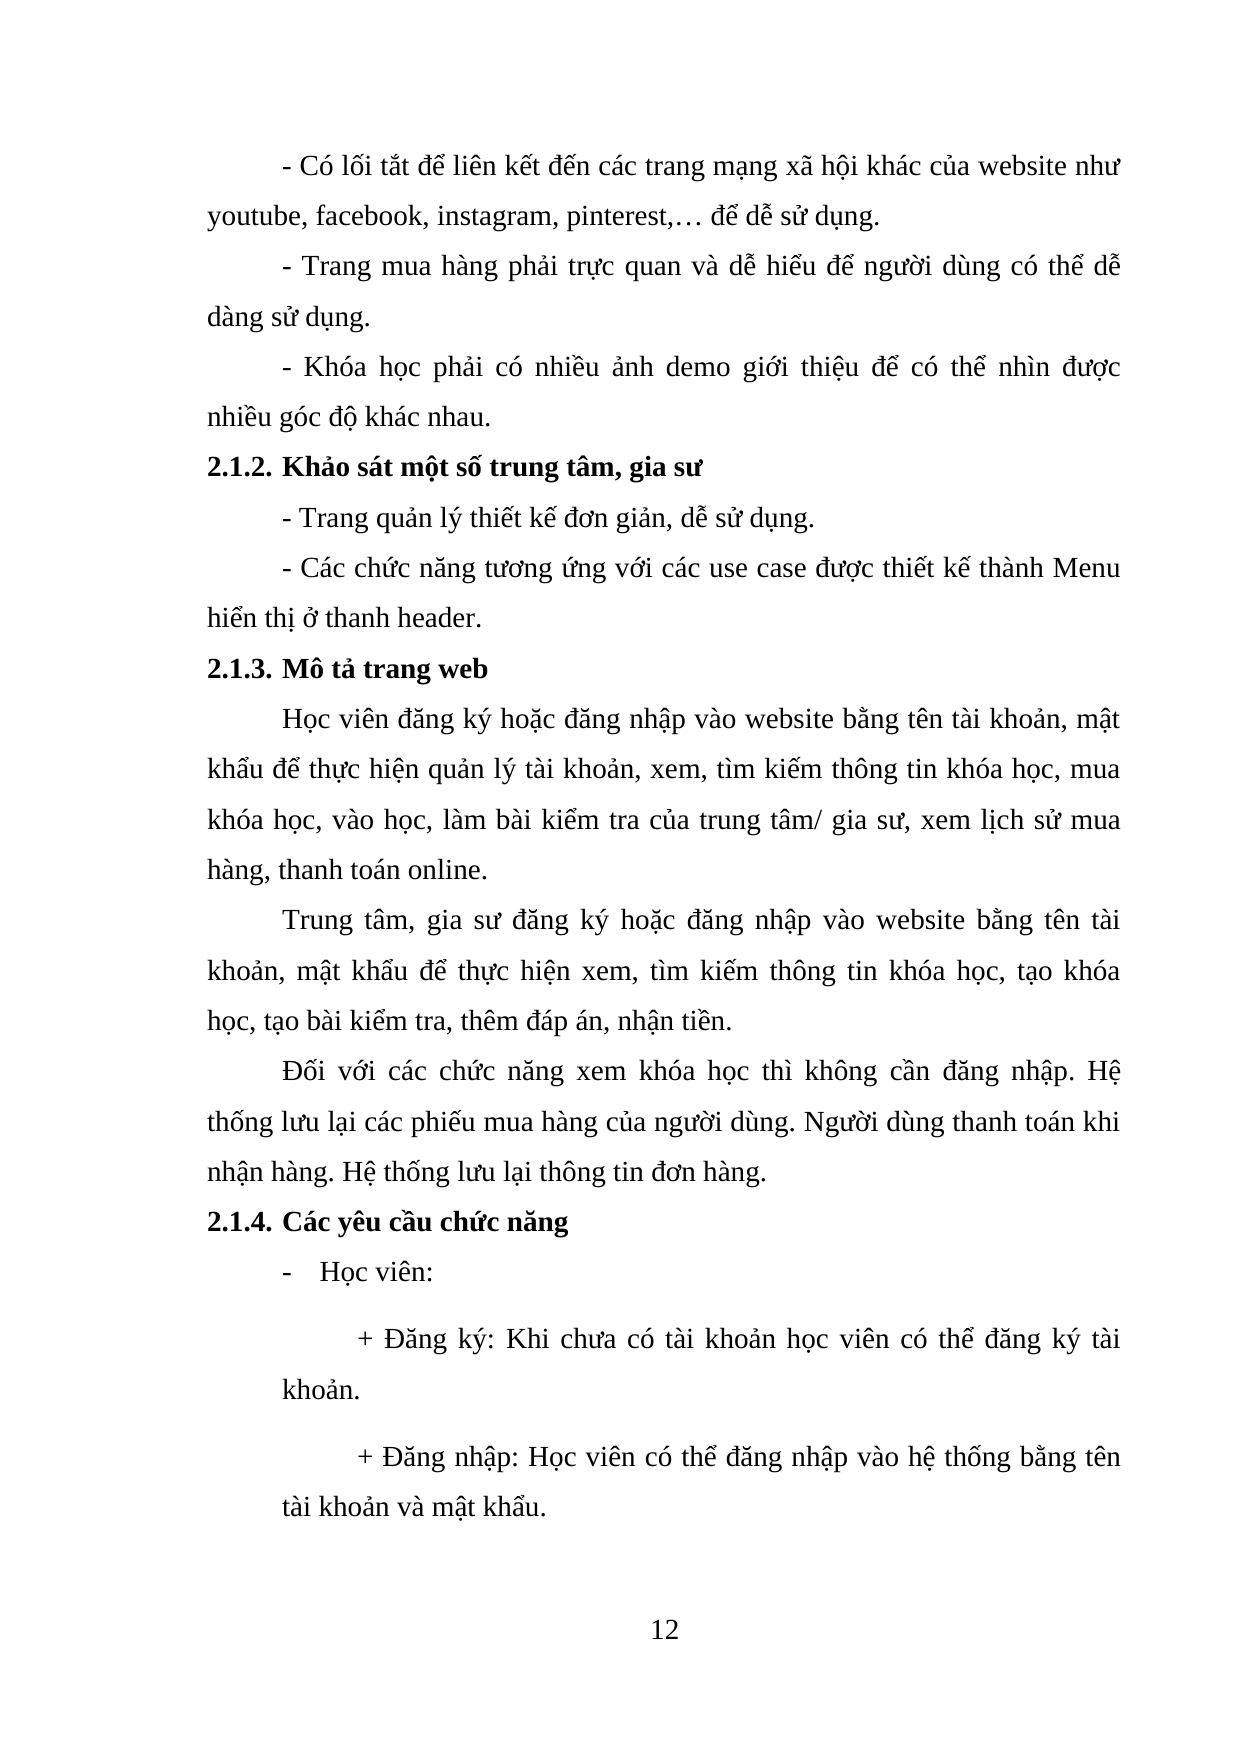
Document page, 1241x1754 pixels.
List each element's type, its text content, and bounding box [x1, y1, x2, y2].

text + Đăng ký: Khi chưa có tài khoản học viên có thể đăng ký tài khoản. [282, 1322, 1122, 1405]
text - Các chức năng tương ứng với các use case được thiết kế thành Menu hiển thị ở thanh header. [207, 550, 1122, 634]
text Trung tâm, gia sư đăng ký hoặc đăng nhập vào website bằng tên tài khoản, mật khẩu để thực hiện xem, tìm kiếm thông tin khóa học, tạo khóa học, tạo bài kiểm tra, thêm đáp án, nhận tiền. [207, 902, 1122, 1037]
list Học viên: [282, 1254, 1122, 1288]
text - Trang quản lý thiết kế đơn giản, dễ sử dụng. [207, 500, 1122, 533]
subtitle Các yêu cầu chức năng [207, 1204, 1122, 1238]
text + Đăng nhập: Học viên có thể đăng nhập vào hệ thống bằng tên tài khoản và mật khẩu. [282, 1439, 1122, 1523]
subtitle Mô tả trang web [207, 651, 1122, 684]
text - Có lối tắt để liên kết đến các trang mạng xã hội khác của website như youtube, facebook, instagram, pinterest,… để dễ sử dụng. [207, 148, 1122, 232]
text Học viên đăng ký hoặc đăng nhập vào website bằng tên tài khoản, mật khẩu để thực hiện quản lý tài khoản, xem, tìm kiếm thông tin khóa học, mua khóa học, vào học, làm bài kiểm tra của trung tâm/ gia sư, xem lịch sử mua hàng, thanh toán online. [207, 701, 1122, 886]
text - Khóa học phải có nhiều ảnh demo giới thiệu để có thể nhìn được nhiều góc độ khác nhau. [207, 349, 1122, 433]
text - Trang mua hàng phải trực quan và dễ hiểu để người dùng có thể dễ dàng sử dụng. [207, 248, 1122, 332]
subtitle Khảo sát một số trung tâm, gia sư [207, 449, 1122, 483]
text Đối với các chức năng xem khóa học thì không cần đăng nhập. Hệ thống lưu lại các phiếu mua hàng của người dùng. Người dùng thanh toán khi nhận hàng. Hệ thống lưu lại thông tin đơn hàng. [207, 1053, 1122, 1187]
